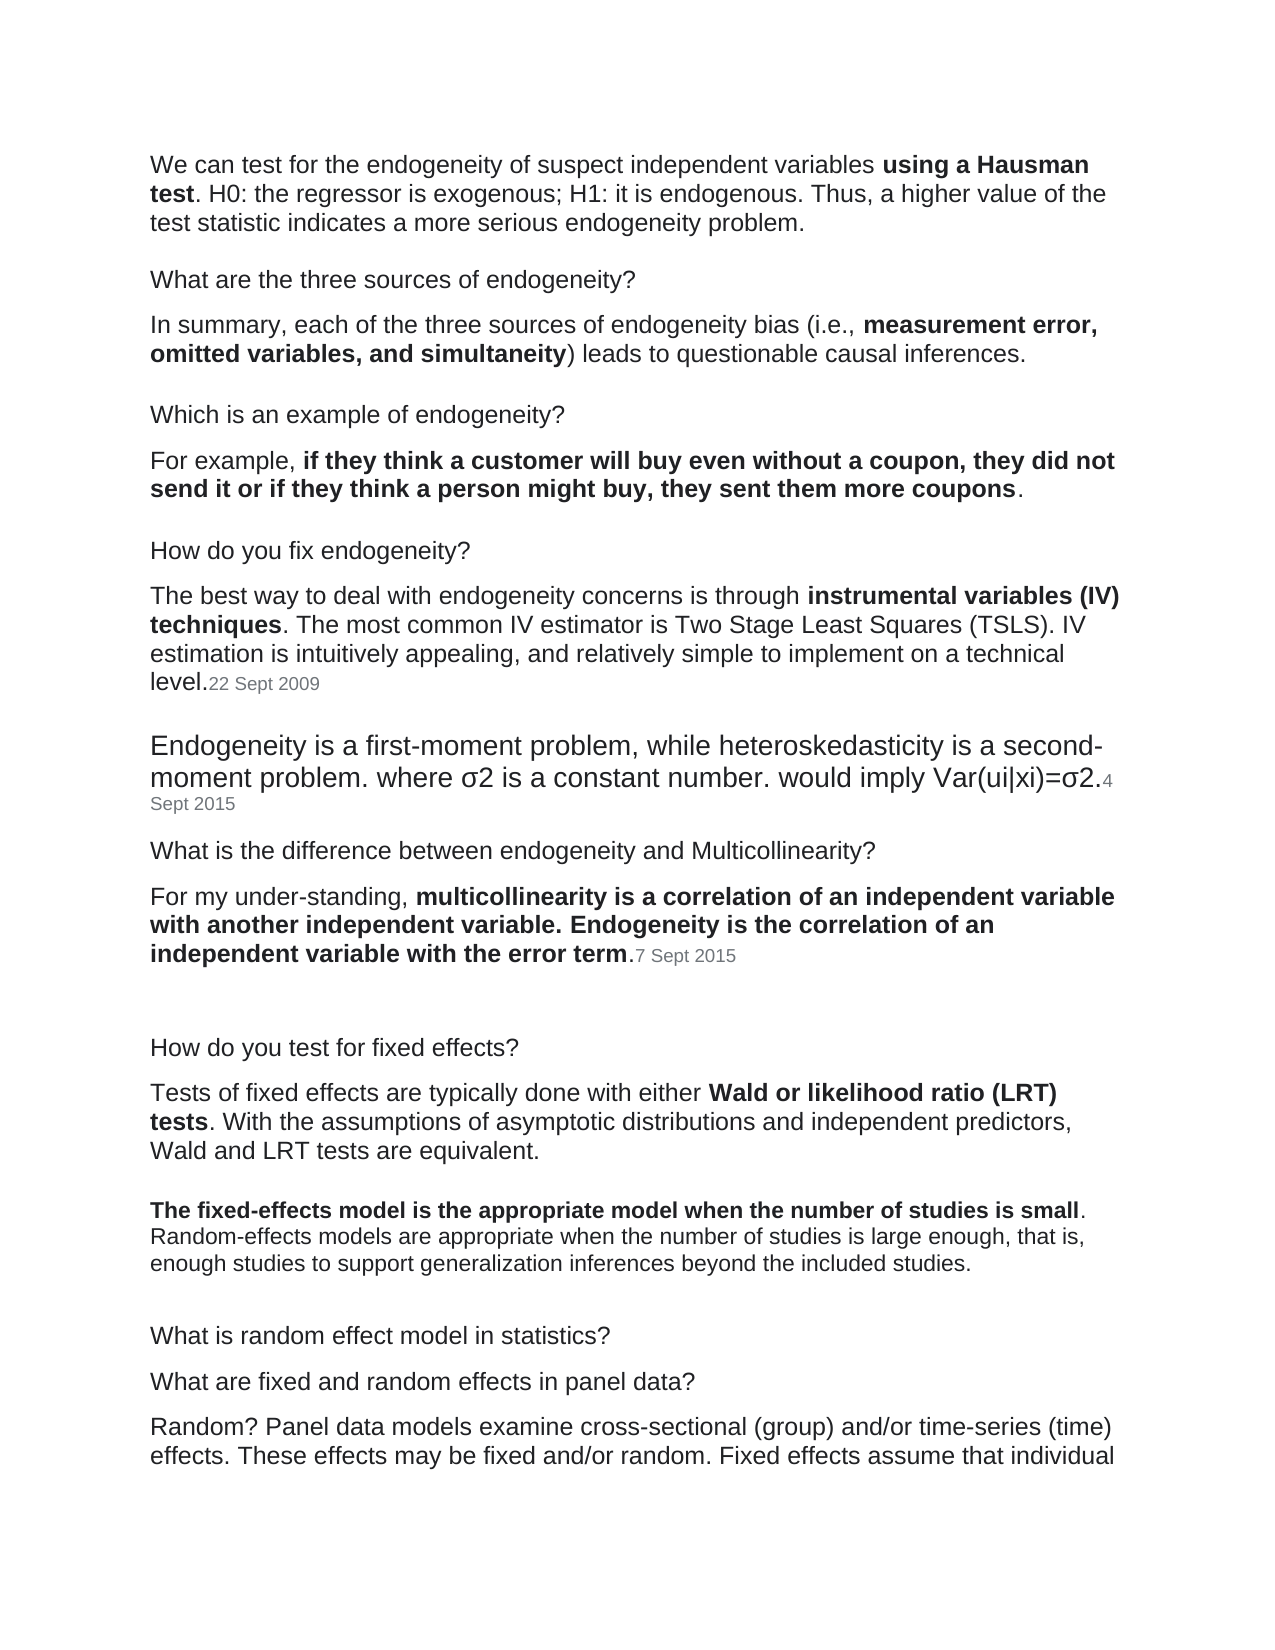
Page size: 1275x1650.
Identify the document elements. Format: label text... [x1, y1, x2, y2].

text The best way to deal with endogeneity concerns is through instrumental variables (IV) techniques. The most common IV estimator is Two Stage Least Squares (TSLS). IV estimation is intuitively appealing, and relatively simple to implement on a technical level.22 Sept 2009 [150, 581, 1125, 696]
text What are the three sources of endogeneity? [150, 265, 1125, 294]
text We can test for the endogeneity of suspect independent variables using a Hausman test. H0: the regressor is exogenous; H1: it is endogenous. Thus, a higher value of the test statistic indicates a more serious endogeneity problem. [150, 150, 1125, 236]
text What is random effect model in statistics? [150, 1321, 1125, 1350]
text Endogeneity is a first-moment problem, while heteroskedasticity is a second-moment problem. where σ2 is a constant number. would imply Var(ui|xi)=σ2.4 Sept 2015 [150, 728, 1125, 815]
text In summary, each of the three sources of endogeneity bias (i.e., measurement error, omitted variables, and simultaneity) leads to questionable causal inferences. [150, 310, 1125, 368]
text Tests of fixed effects are typically done with either Wald or likelihood ratio (LRT) tests. With the assumptions of asymptotic distributions and independent predictors, Wald and LRT tests are equivalent. [150, 1078, 1125, 1164]
text What are fixed and random effects in panel data? [150, 1366, 1125, 1395]
text For my under-standing, multicollinearity is a correlation of an independent variable with another independent variable. Endogeneity is the correlation of an independent variable with the error term.7 Sept 2015 [150, 882, 1125, 968]
text How do you test for fixed effects? [150, 1033, 1125, 1062]
text The fixed-effects model is the appropriate model when the number of studies is small. Random-effects models are appropriate when the number of studies is large enough, that is, enough studies to support generalization inferences beyond the included studies. [150, 1197, 1125, 1276]
text How do you fix endogeneity? [150, 536, 1125, 564]
text Which is an example of endogeneity? [150, 400, 1125, 429]
text What is the difference between endogeneity and Multicollinearity? [150, 836, 1125, 865]
text For example, if they think a customer will buy even without a coupon, they did not send it or if they think a person might buy, they sent them more coupons. [150, 446, 1125, 503]
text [150, 1412, 1125, 1469]
